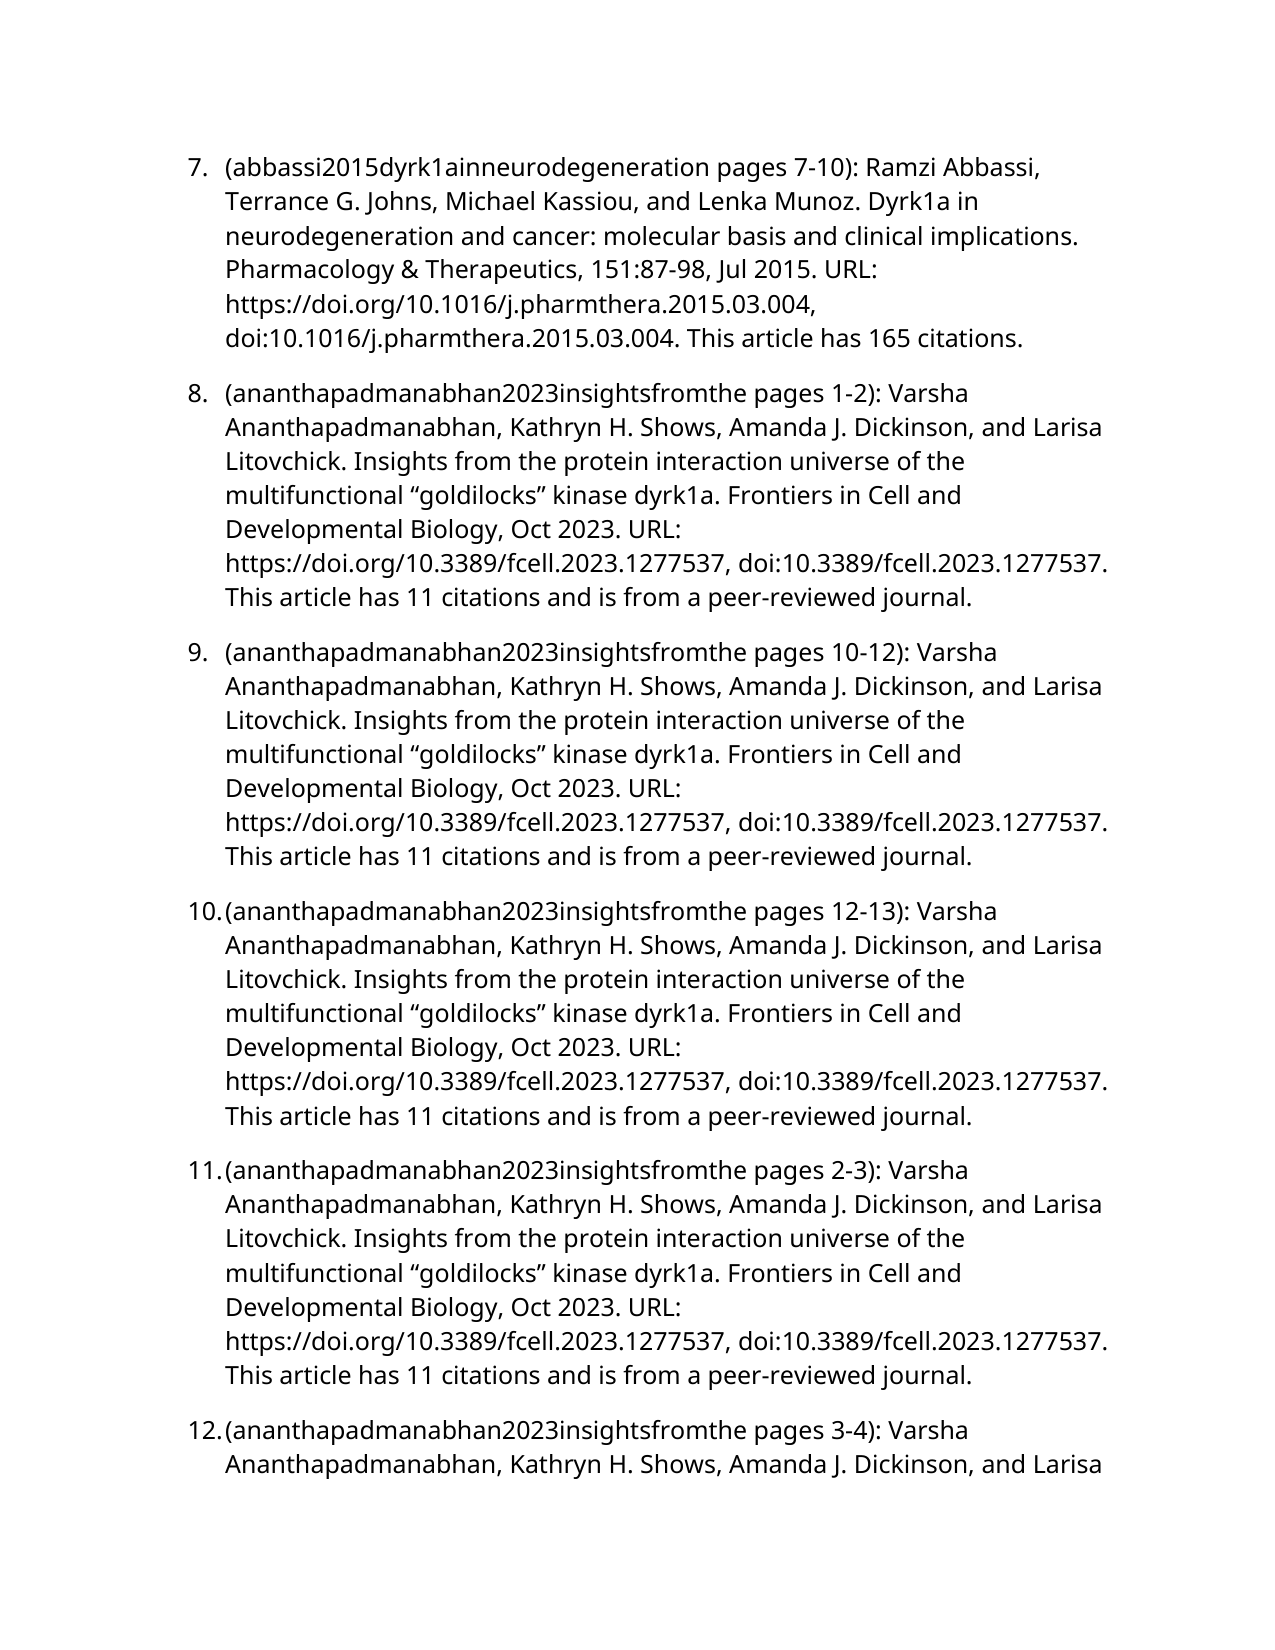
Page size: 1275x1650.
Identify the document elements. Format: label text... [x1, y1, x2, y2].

list (ananthapadmanabhan2023insightsfromthe pages 1-2): Varsha Ananthapadmanabhan, Kathryn H. Shows, Amanda J. Dickinson, and Larisa Litovchick. Insights from the protein interaction universe of the multifunctional “goldilocks” kinase dyrk1a. Frontiers in Cell and Developmental Biology, Oct 2023. URL: https://doi.org/10.3389/fcell.2023.1277537, doi:10.3389/fcell.2023.1277537. This article has 11 citations and is from a peer-reviewed journal. [187, 375, 1125, 614]
list (ananthapadmanabhan2023insightsfromthe pages 12-13): Varsha Ananthapadmanabhan, Kathryn H. Shows, Amanda J. Dickinson, and Larisa Litovchick. Insights from the protein interaction universe of the multifunctional “goldilocks” kinase dyrk1a. Frontiers in Cell and Developmental Biology, Oct 2023. URL: https://doi.org/10.3389/fcell.2023.1277537, doi:10.3389/fcell.2023.1277537. This article has 11 citations and is from a peer-reviewed journal. [187, 894, 1125, 1132]
list (ananthapadmanabhan2023insightsfromthe pages 2-3): Varsha Ananthapadmanabhan, Kathryn H. Shows, Amanda J. Dickinson, and Larisa Litovchick. Insights from the protein interaction universe of the multifunctional “goldilocks” kinase dyrk1a. Frontiers in Cell and Developmental Biology, Oct 2023. URL: https://doi.org/10.3389/fcell.2023.1277537, doi:10.3389/fcell.2023.1277537. This article has 11 citations and is from a peer-reviewed journal. [187, 1153, 1125, 1391]
list (ananthapadmanabhan2023insightsfromthe pages 10-12): Varsha Ananthapadmanabhan, Kathryn H. Shows, Amanda J. Dickinson, and Larisa Litovchick. Insights from the protein interaction universe of the multifunctional “goldilocks” kinase dyrk1a. Frontiers in Cell and Developmental Biology, Oct 2023. URL: https://doi.org/10.3389/fcell.2023.1277537, doi:10.3389/fcell.2023.1277537. This article has 11 citations and is from a peer-reviewed journal. [187, 634, 1125, 873]
list (abbassi2015dyrk1ainneurodegeneration pages 7-10): Ramzi Abbassi, Terrance G. Johns, Michael Kassiou, and Lenka Munoz. Dyrk1a in neurodegeneration and cancer: molecular basis and clinical implications. Pharmacology & Therapeutics, 151:87-98, Jul 2015. URL: https://doi.org/10.1016/j.pharmthera.2015.03.004, doi:10.1016/j.pharmthera.2015.03.004. This article has 165 citations. [187, 150, 1125, 354]
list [187, 1412, 1125, 1480]
